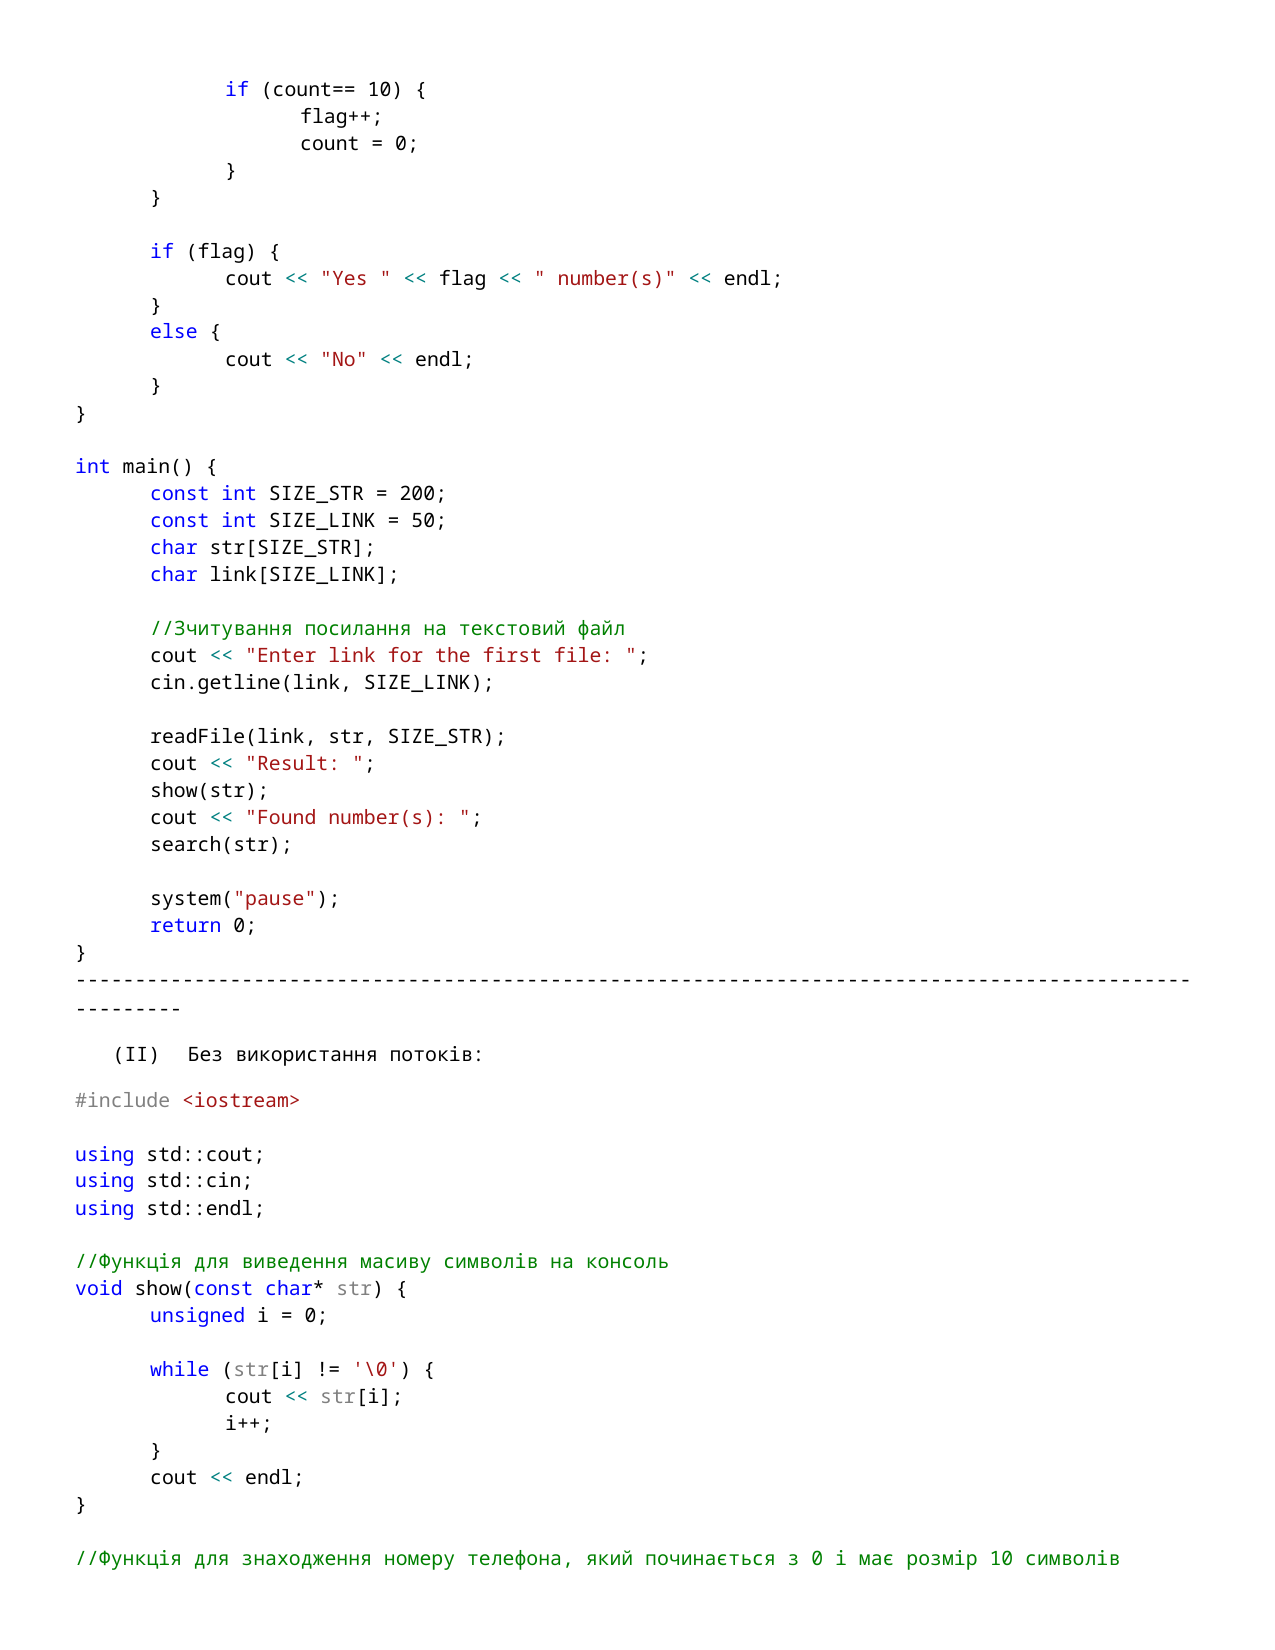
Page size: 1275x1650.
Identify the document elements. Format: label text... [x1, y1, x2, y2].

text } [75, 183, 1200, 210]
text cin.getline(link, SIZE_LINK); [75, 668, 1200, 696]
text int main() { [75, 453, 1200, 480]
text cout << "Enter link for the first file: "; [75, 642, 1200, 668]
text else { [75, 318, 1200, 345]
text if (flag) { [75, 237, 1200, 264]
text } [75, 938, 1200, 965]
text cout << str[i]; [75, 1383, 1200, 1409]
text } [75, 291, 1200, 318]
text } [75, 1437, 1200, 1463]
text search(str); [75, 830, 1200, 857]
text cout << "Result: "; [75, 749, 1200, 776]
text flag++; [75, 102, 1200, 129]
text void show(const char* str) { [75, 1275, 1200, 1302]
text } [75, 1491, 1200, 1517]
text using std::cin; [75, 1167, 1200, 1194]
text if (count== 10) { [75, 75, 1200, 102]
text } [75, 399, 1200, 426]
text count = 0; [75, 129, 1200, 156]
text while (str[i] != '\0') { [75, 1356, 1200, 1383]
text const int SIZE_STR = 200; [75, 480, 1200, 507]
text cout << "No" << endl; [75, 345, 1200, 372]
text } [75, 156, 1200, 183]
text } [75, 372, 1200, 399]
text system("pause"); [75, 884, 1200, 911]
text using std::endl; [75, 1194, 1200, 1221]
text using std::cout; [75, 1140, 1200, 1167]
text cout << "Yes " << flag << " number(s)" << endl; [75, 264, 1200, 291]
text cout << endl; [75, 1463, 1200, 1491]
text return 0; [75, 911, 1200, 938]
text unsigned i = 0; [75, 1302, 1200, 1329]
text char str[SIZE_STR]; [75, 534, 1200, 561]
text //Зчитування посилання на текстовий файл [75, 614, 1200, 642]
list Без використання потоків: [112, 1040, 1200, 1067]
text #include <iostream> [75, 1086, 1200, 1113]
text cout << "Found number(s): "; [75, 803, 1200, 830]
text ------------------------------------------------------------------------------------------------------- [75, 965, 1200, 1021]
text const int SIZE_LINK = 50; [75, 507, 1200, 534]
text readFile(link, str, SIZE_STR); [75, 722, 1200, 749]
text i++; [75, 1409, 1200, 1437]
text char link[SIZE_LINK]; [75, 561, 1200, 588]
text show(str); [75, 776, 1200, 803]
text //Функція для знаходження номеру телефона, який починається з 0 і має розмір 10 символів [75, 1544, 1200, 1571]
text //Функція для виведення масиву символів на консоль [75, 1248, 1200, 1275]
